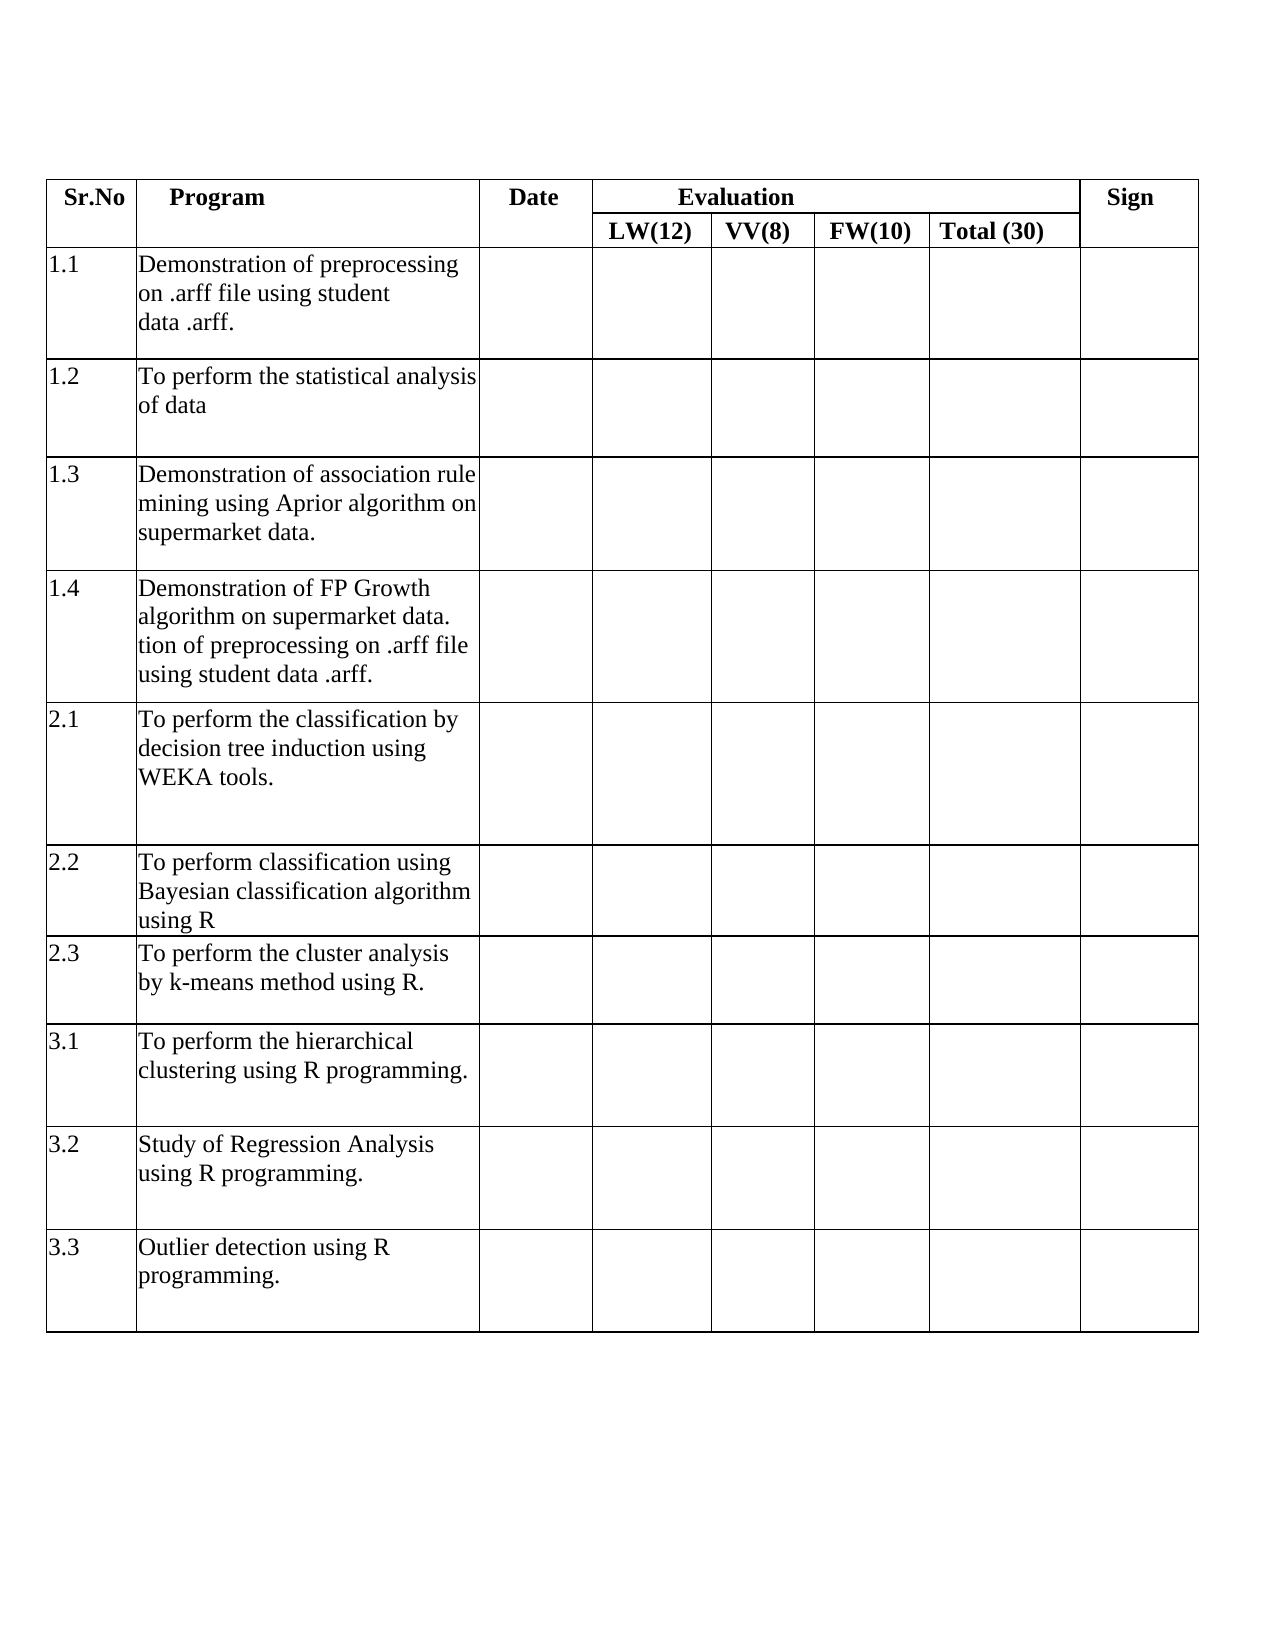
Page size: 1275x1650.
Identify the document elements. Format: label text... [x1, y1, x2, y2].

table_cell [1081, 1025, 1198, 1126]
table_cell [1081, 846, 1198, 935]
table_cell [712, 846, 814, 935]
table_cell [593, 571, 711, 701]
table_cell [480, 846, 592, 935]
table_cell [930, 1025, 1080, 1126]
table_cell [593, 1230, 711, 1331]
table_cell [712, 937, 814, 1023]
table_cell [930, 937, 1080, 1023]
table_cell To perform the statistical analysis of data [137, 360, 479, 456]
table_cell [930, 360, 1080, 456]
table_cell [712, 1025, 814, 1126]
table_header Evaluation [593, 180, 1079, 212]
table_cell [593, 1025, 711, 1126]
table_cell [480, 703, 592, 844]
table_cell [930, 571, 1080, 701]
table_cell [1081, 1127, 1198, 1228]
table_cell [930, 1127, 1080, 1228]
table_cell [815, 458, 929, 569]
table_cell [480, 937, 592, 1023]
table_cell [930, 458, 1080, 569]
table_cell [712, 1127, 814, 1228]
table_cell [593, 703, 711, 844]
table_cell To perform the hierarchical clustering using R programming. [137, 1025, 479, 1126]
table_cell [1081, 1230, 1198, 1331]
table_cell 1.2 [47, 360, 136, 456]
table_cell [480, 1127, 592, 1228]
table_cell [712, 458, 814, 569]
table_cell [930, 846, 1080, 935]
table_cell 2.3 [47, 937, 136, 1023]
table_cell 1.4 [47, 571, 136, 701]
table_cell [712, 571, 814, 701]
table_cell [815, 360, 929, 456]
table_cell [593, 937, 711, 1023]
table_cell [593, 458, 711, 569]
table_cell [815, 248, 929, 358]
table_cell [593, 360, 711, 456]
table_cell 3.1 [47, 1025, 136, 1126]
table_cell [930, 248, 1080, 358]
table_cell [1081, 703, 1198, 844]
table_cell [593, 1127, 711, 1228]
table_cell [815, 571, 929, 701]
table_cell Demonstration of FP Growth algorithm on supermarket data. tion of preprocessing on .arff file using student data .arff. [137, 571, 479, 701]
table_cell Outlier detection using R programming. [137, 1230, 479, 1331]
table_cell [480, 360, 592, 456]
table_cell [480, 1025, 592, 1126]
table_cell 2.2 [47, 846, 136, 935]
table_cell To perform the cluster analysis by k-means method using R. [137, 937, 479, 1023]
table_cell [1081, 458, 1198, 569]
table_cell [712, 360, 814, 456]
table_cell [480, 571, 592, 701]
table_cell 1.3 [47, 458, 136, 569]
table_header Sign [1081, 180, 1198, 246]
table_cell [712, 248, 814, 358]
table_cell [1081, 248, 1198, 358]
table_cell To perform the classification by decision tree induction using WEKA tools. [137, 703, 479, 844]
table_cell Total (30) [930, 214, 1079, 246]
table_cell [593, 248, 711, 358]
table_cell [815, 1025, 929, 1126]
table_header Date [480, 180, 592, 246]
table_cell FW(10) [815, 214, 929, 246]
table_cell Demonstration of association rule mining using Aprior algorithm on supermarket data. [137, 458, 479, 569]
table_header Sr.No [47, 180, 136, 246]
table_cell [480, 248, 592, 358]
table_cell 3.2 [47, 1127, 136, 1228]
table_cell [815, 1127, 929, 1228]
table_cell LW(12) [593, 214, 711, 246]
table_cell VV(8) [712, 214, 814, 246]
table_cell [1081, 571, 1198, 701]
table_cell Study of Regression Analysis using R programming. [137, 1127, 479, 1228]
table_cell [930, 1230, 1080, 1331]
table_cell [1081, 360, 1198, 456]
table_cell [815, 703, 929, 844]
table_cell [712, 1230, 814, 1331]
table_cell Demonstration of preprocessing on .arff file using student data .arff. [137, 248, 479, 358]
table_cell 3.3 [47, 1230, 136, 1331]
table_header Program [137, 180, 479, 246]
table_cell [593, 846, 711, 935]
table_cell [930, 703, 1080, 844]
table_cell 2.1 [47, 703, 136, 844]
table_cell [480, 458, 592, 569]
table_cell [815, 1230, 929, 1331]
table_cell To perform classification using Bayesian classification algorithm using R [137, 846, 479, 935]
table_cell [815, 846, 929, 935]
table_cell [815, 937, 929, 1023]
table_cell [712, 703, 814, 844]
table_cell 1.1 [47, 248, 136, 358]
table_cell [480, 1230, 592, 1331]
table_cell [1081, 937, 1198, 1023]
